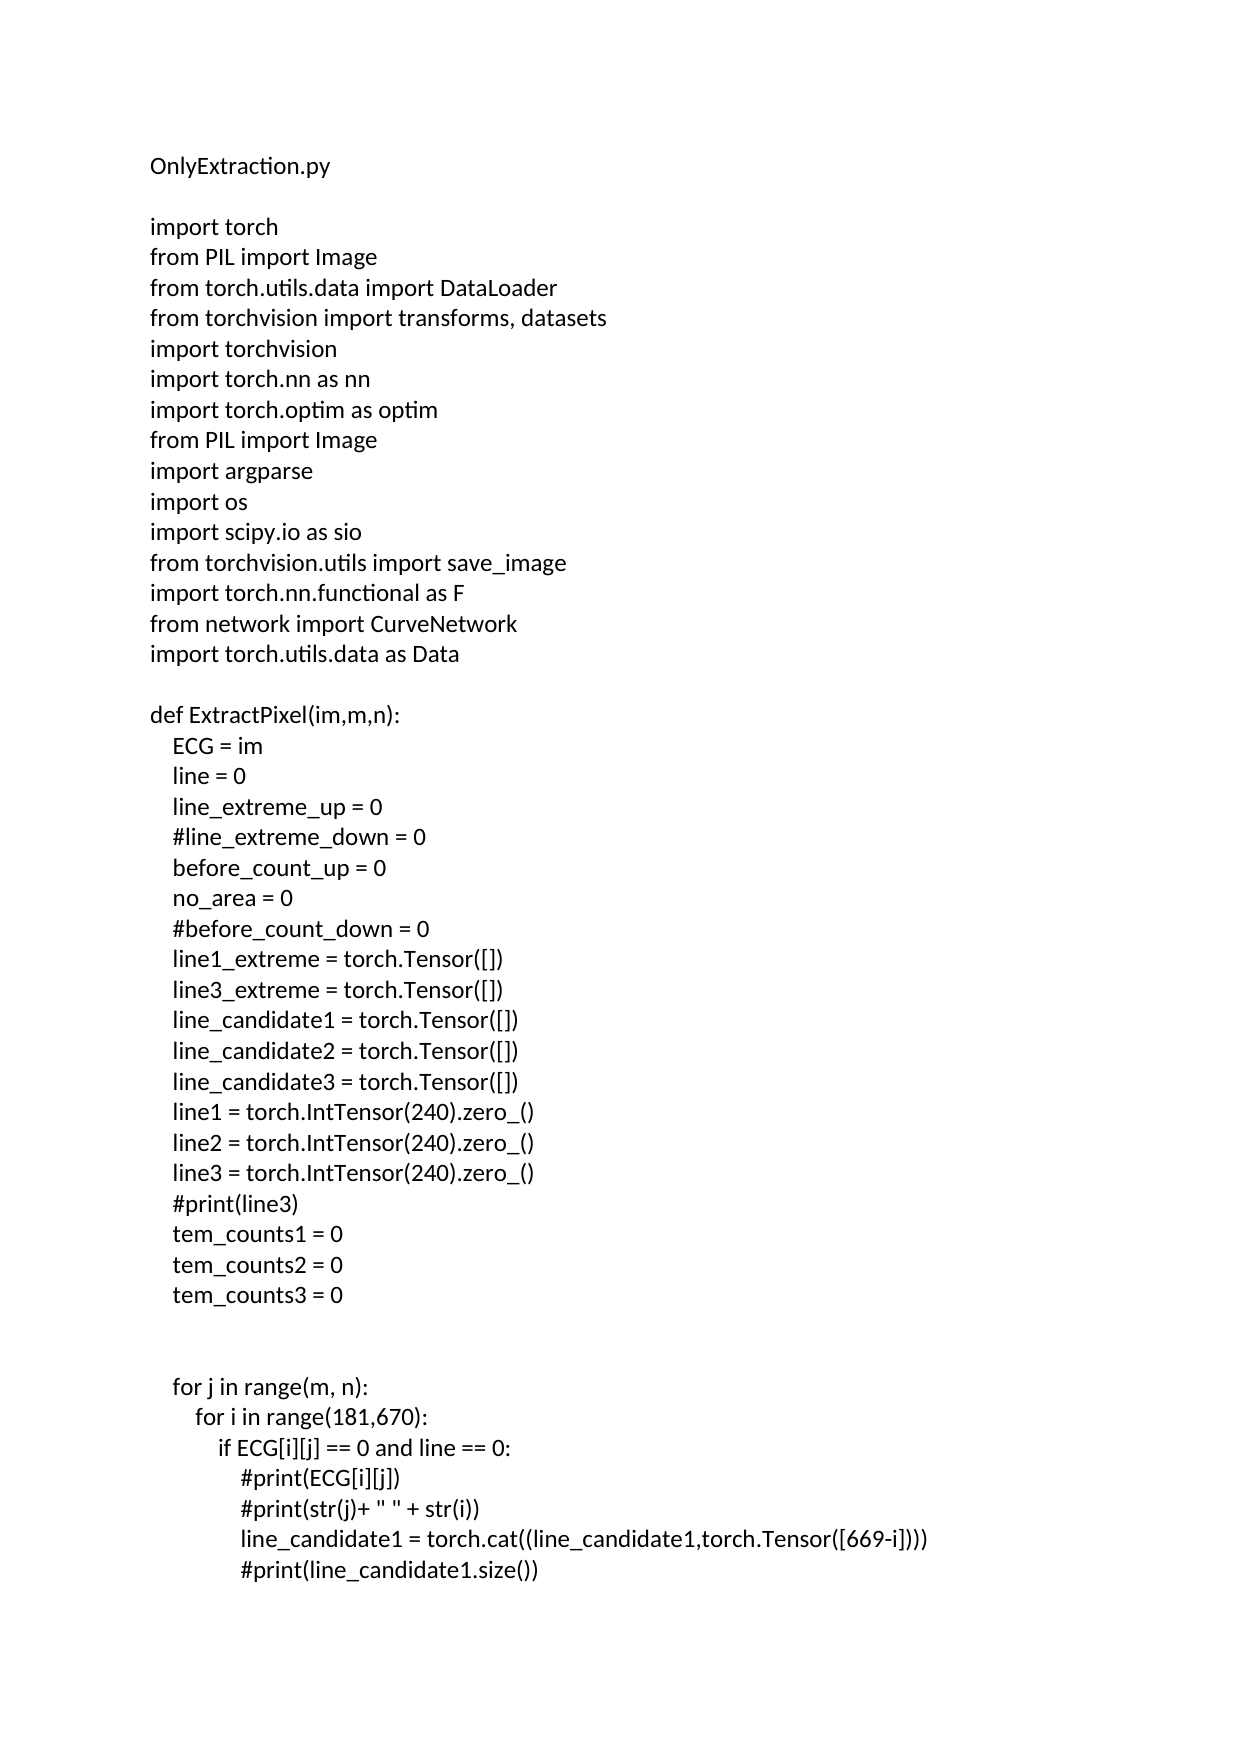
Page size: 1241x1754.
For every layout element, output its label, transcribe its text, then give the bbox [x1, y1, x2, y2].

text import torchvision [150, 333, 1090, 364]
text import torch.utils.data as Data [150, 638, 1090, 669]
text line = 0 [150, 760, 1090, 791]
text #print(line3) [150, 1188, 1090, 1218]
text for j in range(m, n): [150, 1371, 1090, 1401]
text line_candidate1 = torch.cat((line_candidate1,torch.Tensor([669-i]))) [150, 1523, 1090, 1554]
text OnlyExtraction.py [150, 150, 1090, 181]
text line2 = torch.IntTensor(240).zero_() [150, 1127, 1090, 1157]
text def ExtractPixel(im,m,n): [150, 699, 1090, 730]
text from torchvision.utils import save_image [150, 547, 1090, 577]
text line3_extreme = torch.Tensor([]) [150, 974, 1090, 1004]
text for i in range(181,670): [150, 1401, 1090, 1432]
text from PIL import Image [150, 242, 1090, 272]
text tem_counts2 = 0 [150, 1249, 1090, 1279]
text line3 = torch.IntTensor(240).zero_() [150, 1157, 1090, 1188]
text no_area = 0 [150, 882, 1090, 913]
text from torch.utils.data import DataLoader [150, 272, 1090, 303]
text from network import CurveNetwork [150, 608, 1090, 638]
text #print(str(j)+ " " + str(i)) [150, 1493, 1090, 1523]
text line_candidate2 = torch.Tensor([]) [150, 1035, 1090, 1066]
text import torch.optim as optim [150, 394, 1090, 425]
text #print(line_candidate1.size()) [150, 1554, 1090, 1584]
text tem_counts3 = 0 [150, 1279, 1090, 1310]
text line_candidate1 = torch.Tensor([]) [150, 1004, 1090, 1035]
text before_count_up = 0 [150, 852, 1090, 882]
text line1_extreme = torch.Tensor([]) [150, 943, 1090, 974]
text #before_count_down = 0 [150, 913, 1090, 943]
text line_candidate3 = torch.Tensor([]) [150, 1066, 1090, 1096]
text #print(ECG[i][j]) [150, 1462, 1090, 1493]
text import torch [150, 211, 1090, 242]
text from PIL import Image [150, 425, 1090, 455]
text ECG = im [150, 730, 1090, 760]
text import torch.nn.functional as F [150, 577, 1090, 608]
text tem_counts1 = 0 [150, 1218, 1090, 1249]
text import os [150, 486, 1090, 516]
text line1 = torch.IntTensor(240).zero_() [150, 1096, 1090, 1127]
text if ECG[i][j] == 0 and line == 0: [150, 1432, 1090, 1462]
text import argparse [150, 455, 1090, 486]
text import scipy.io as sio [150, 516, 1090, 547]
text import torch.nn as nn [150, 364, 1090, 394]
text #line_extreme_down = 0 [150, 821, 1090, 852]
text from torchvision import transforms, datasets [150, 303, 1090, 333]
text line_extreme_up = 0 [150, 791, 1090, 821]
